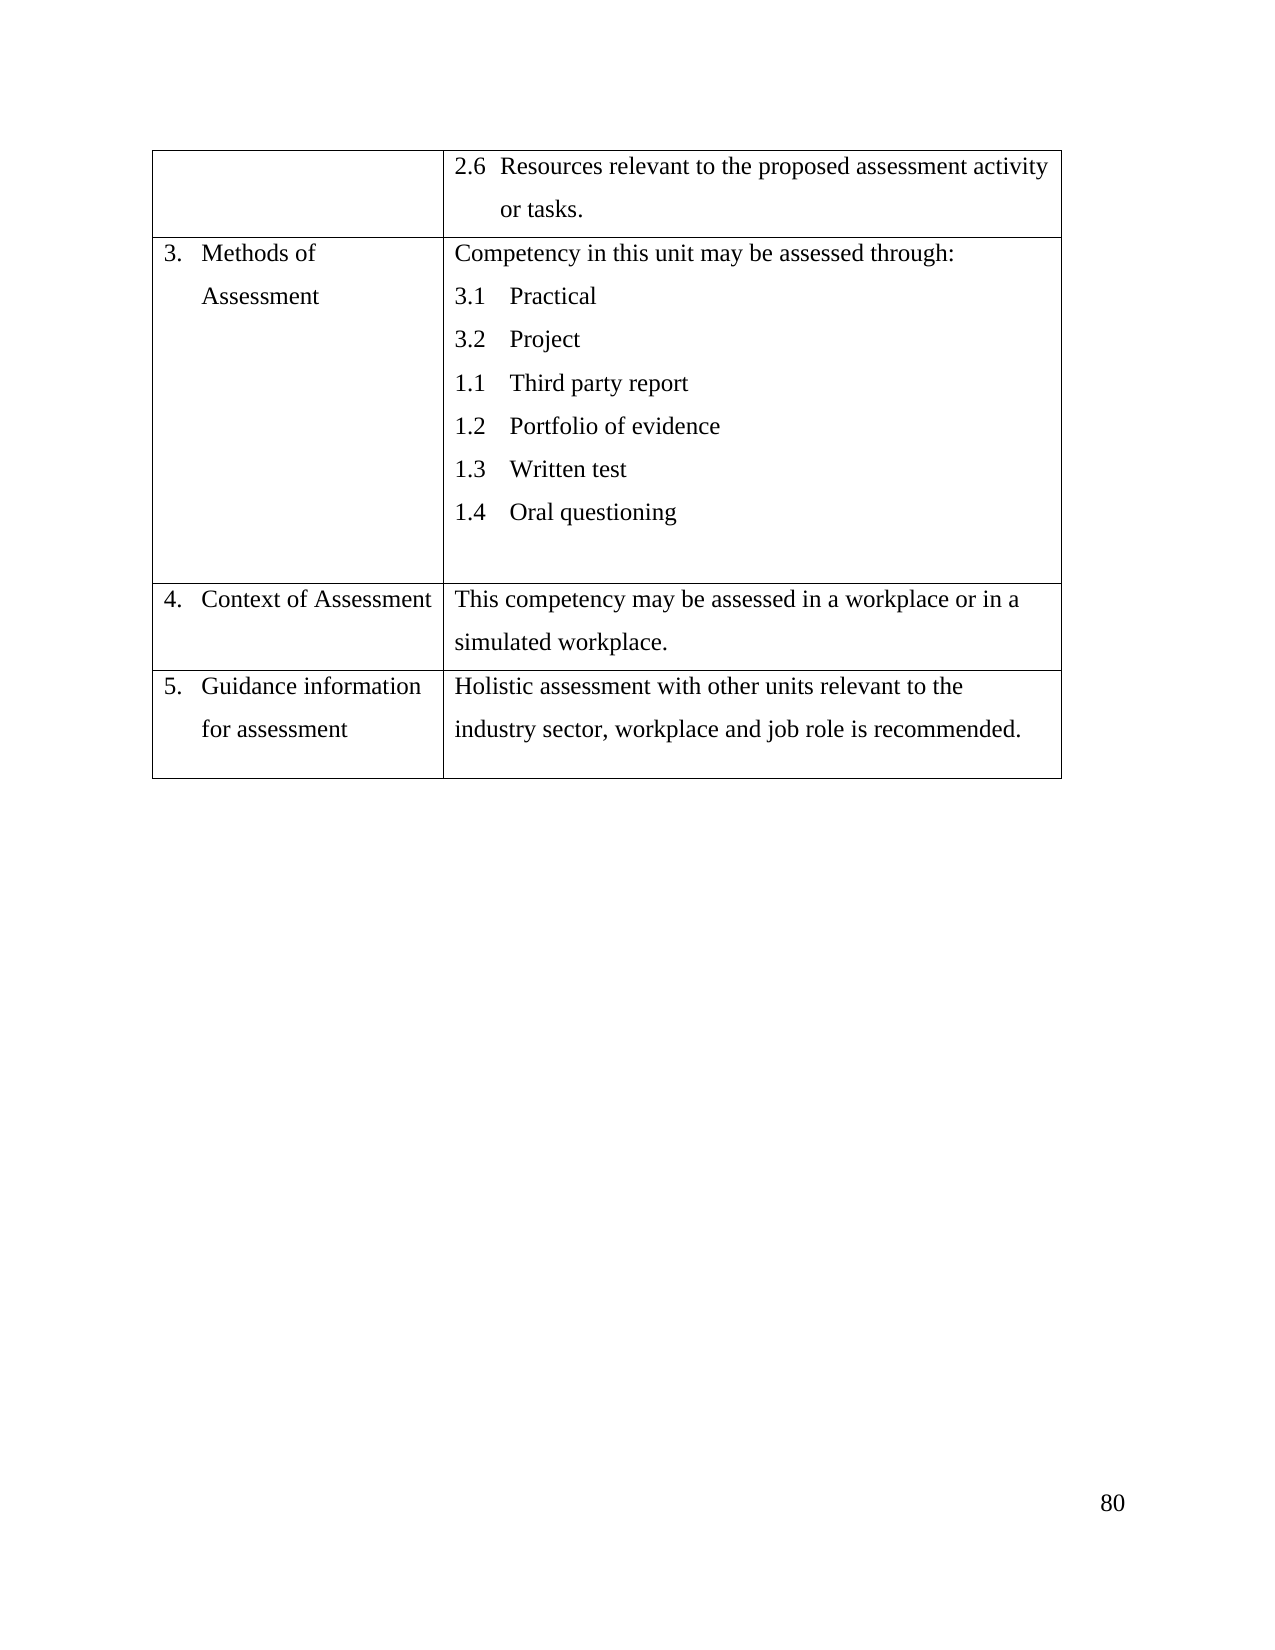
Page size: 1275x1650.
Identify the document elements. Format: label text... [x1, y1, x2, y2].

table_cell Methods of Assessment [153, 238, 443, 583]
table_cell Context of Assessment [153, 584, 443, 670]
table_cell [444, 151, 1061, 237]
table_cell Competency in this unit may be assessed through: Practical Project Third party report Portfolio of evidence Written test Oral questioning [444, 238, 1061, 583]
table_cell This competency may be assessed in a workplace or in a simulated workplace. [444, 584, 1061, 670]
table_cell Holistic assessment with other units relevant to the industry sector, workplace and job role is recommended. [444, 671, 1061, 778]
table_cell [153, 151, 443, 237]
table_cell Guidance information for assessment [153, 671, 443, 778]
